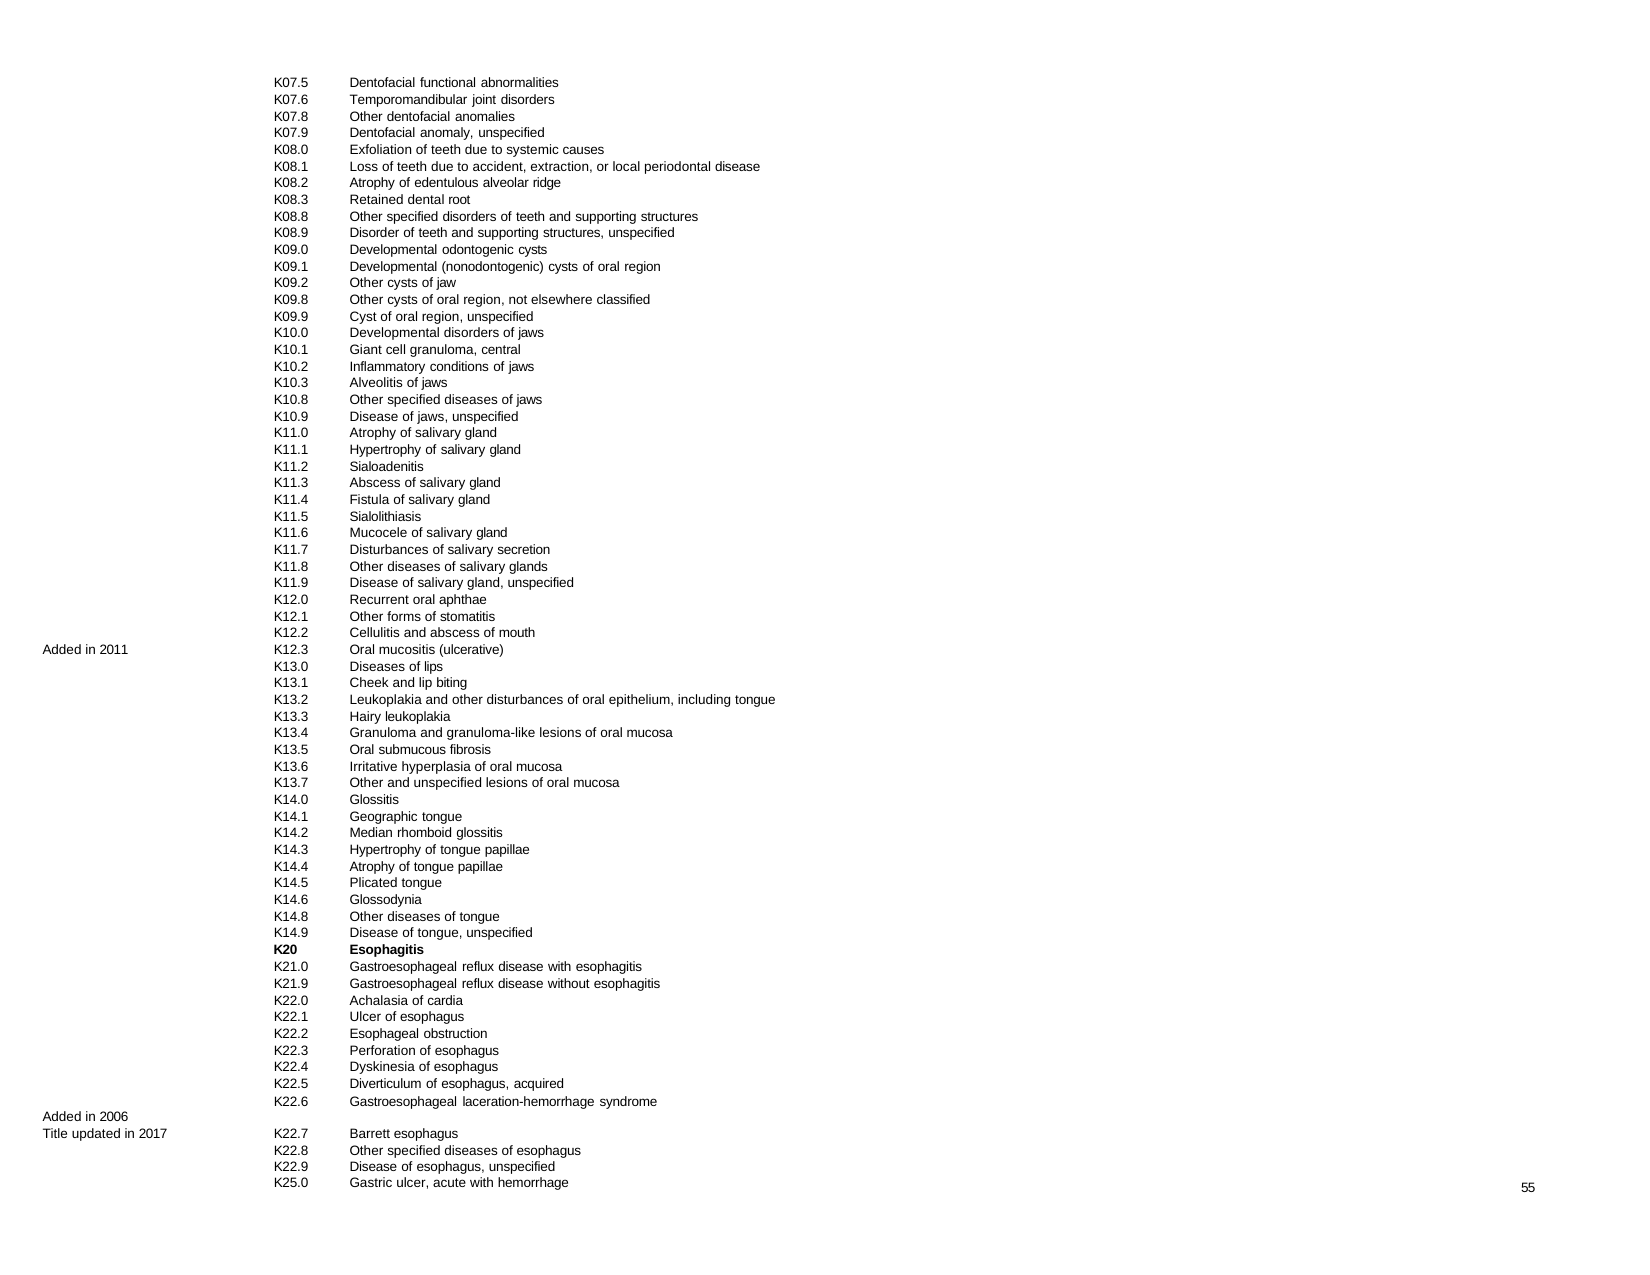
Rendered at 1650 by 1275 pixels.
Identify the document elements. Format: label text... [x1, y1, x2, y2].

text 55 [27, 1179, 1536, 1195]
